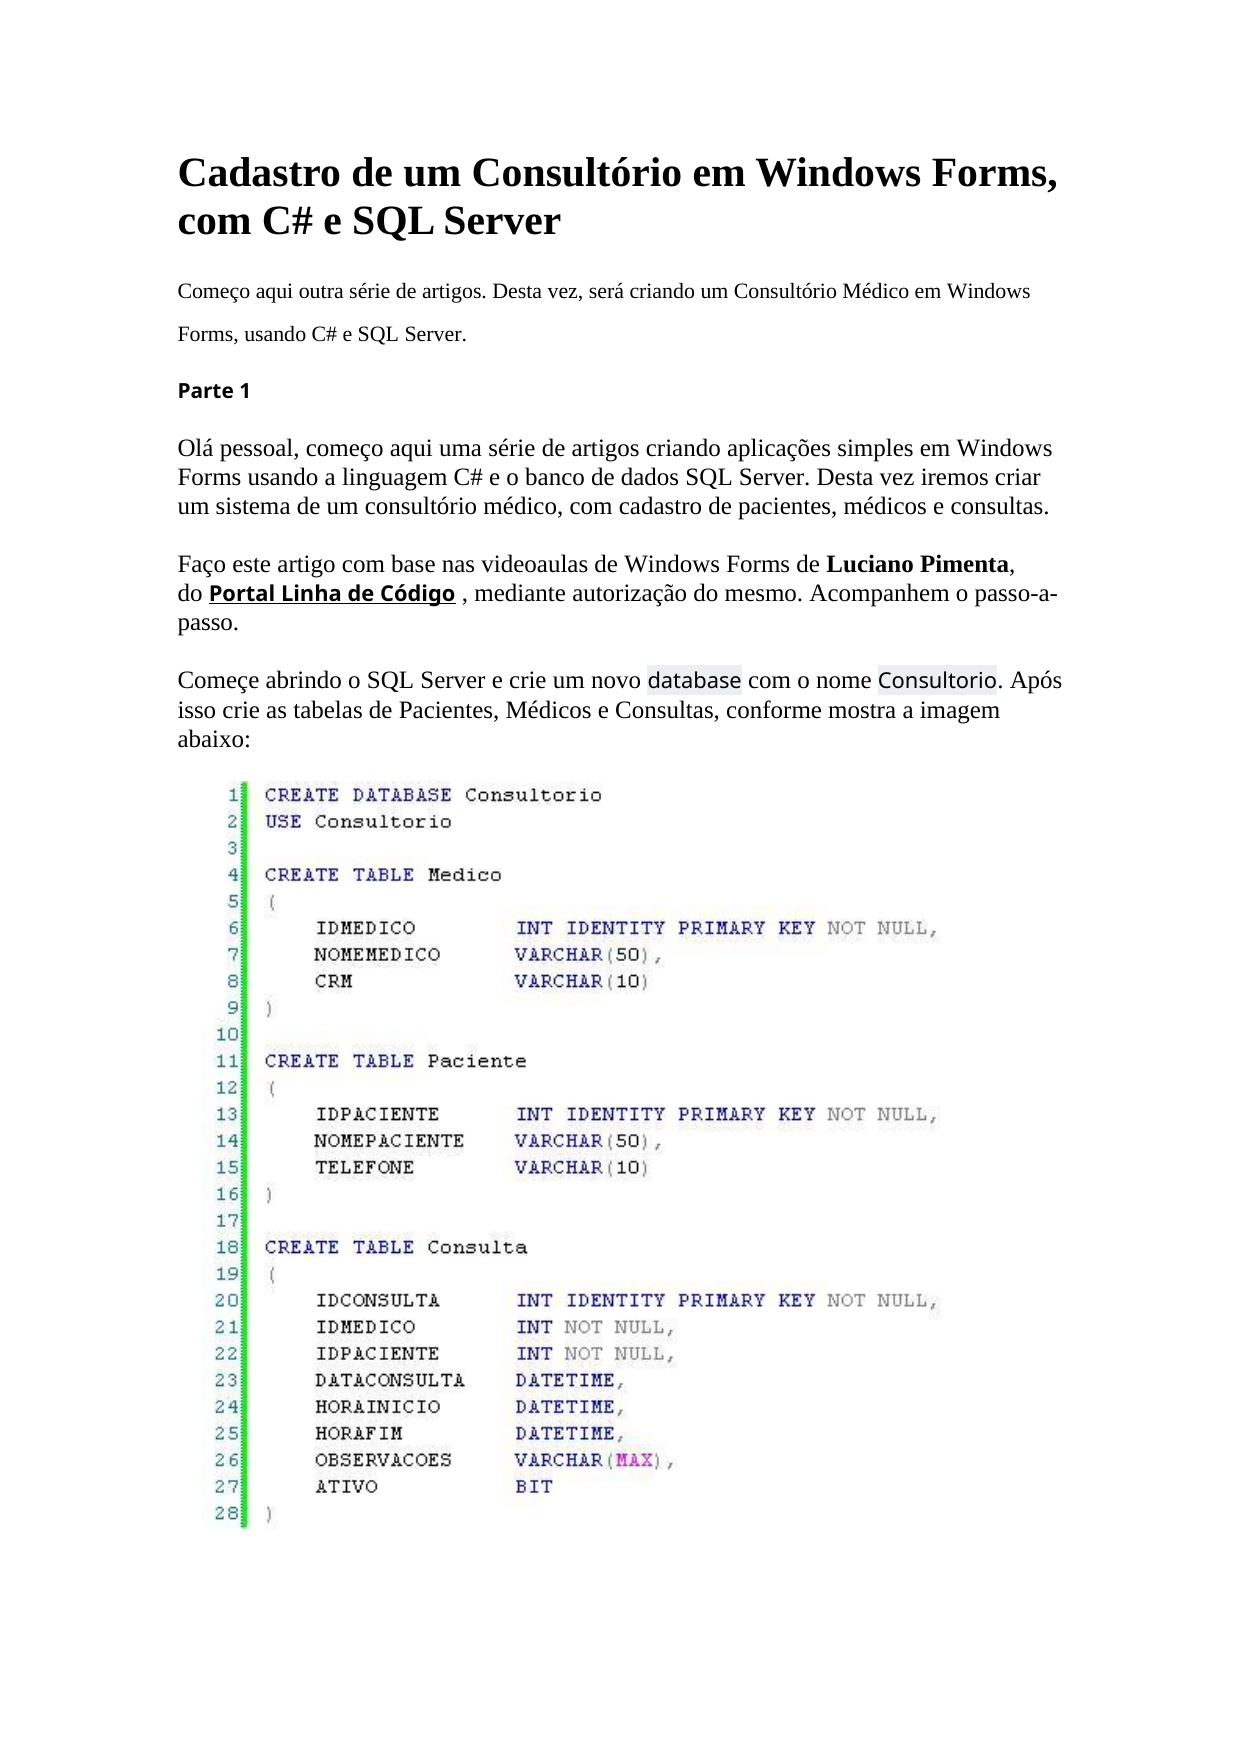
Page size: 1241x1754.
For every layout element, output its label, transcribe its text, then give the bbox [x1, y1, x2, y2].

text Parte 1 [177, 376, 1063, 404]
text Cadastro de um Consultório em Windows Forms, com C# e SQL Server [177, 148, 1063, 243]
picture [177, 781, 974, 1529]
text Olá pessoal, começo aqui uma série de artigos criando aplicações simples em Windows Forms usando a linguagem C# e o banco de dados SQL Server. Desta vez iremos criar um sistema de um consultório médico, com cadastro de pacientes, médicos e consultas. [177, 433, 1063, 519]
text Começe abrindo o SQL Server e crie um novo database com o nome Consultorio. Após isso crie as tabelas de Pacientes, Médicos e Consultas, conforme mostra a imagem abaixo: [177, 665, 1063, 752]
text Faço este artigo com base nas videoaulas de Windows Forms de Luciano Pimenta, do Portal Linha de Código , mediante autorização do mesmo. Acompanhem o passo-a-passo. [177, 549, 1063, 636]
text Começo aqui outra série de artigos. Desta vez, será criando um Consultório Médico em Windows Forms, usando C# e SQL Server. [177, 259, 1063, 347]
